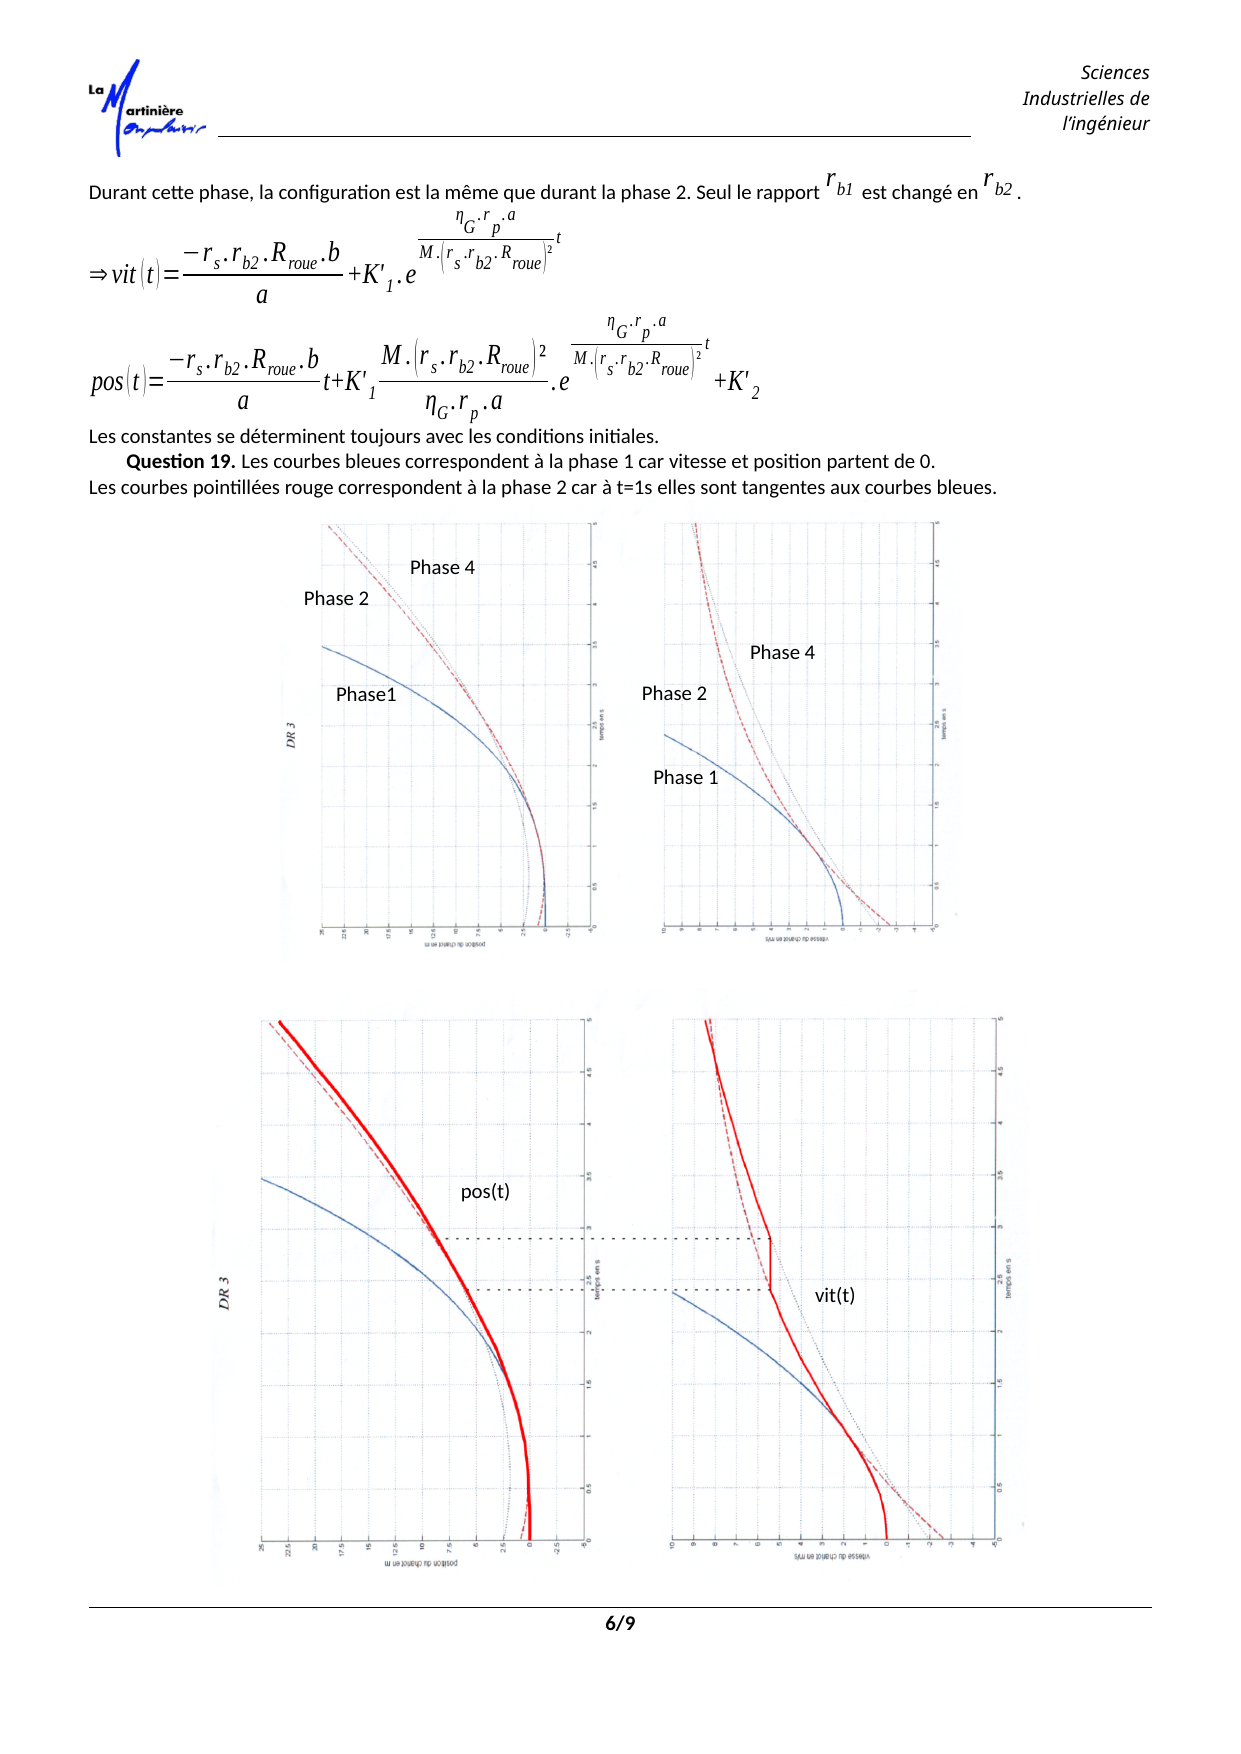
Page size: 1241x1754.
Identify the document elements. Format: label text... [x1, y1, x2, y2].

text Les courbes pointillées rouge correspondent à la phase 2 car à t=1s elles sont tangentes aux courbes bleues. [89, 474, 1152, 499]
picture [213, 989, 1029, 1587]
text Durant cette phase, la configuration est la même que durant la phase 2. Seul le rapport est changé en . [89, 163, 1152, 204]
picture [88, 59, 207, 157]
picture [281, 500, 961, 962]
list Les courbes bleues correspondent à la phase 1 car vitesse et position partent de 0. [126, 448, 1152, 474]
text Les constantes se déterminent toujours avec les conditions initiales. [89, 423, 1152, 448]
